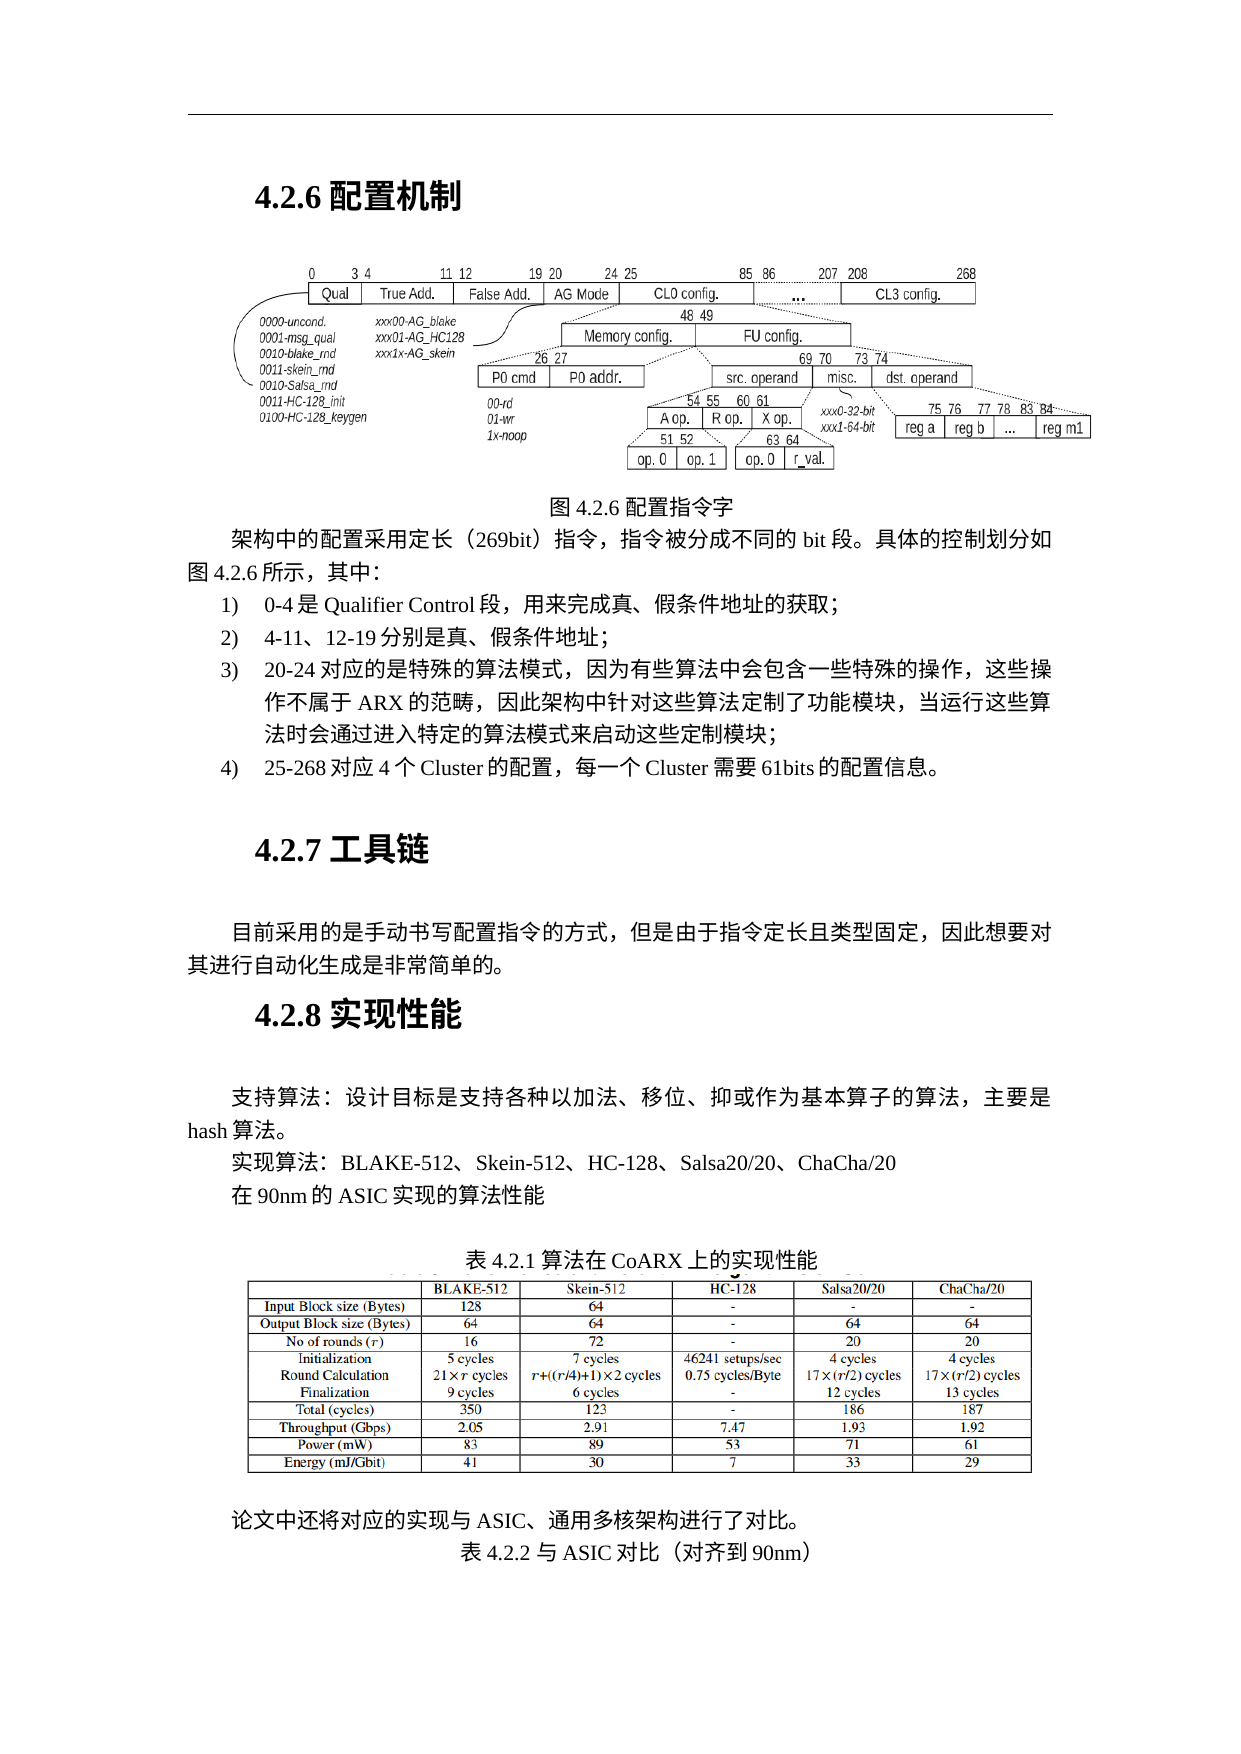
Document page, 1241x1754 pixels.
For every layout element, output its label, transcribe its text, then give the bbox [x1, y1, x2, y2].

list 20-24对应的是特殊的算法模式，因为有些算法中会包含一些特殊的操作，这些操作不属于ARX的范畴，因此架构中针对这些算法定制了功能模块，当运行这些算法时会通过进入特定的算法模式来启动这些定制模块； [220, 652, 1053, 749]
list 0-4是Qualifier Control段，用来完成真、假条件地址的获取； [220, 587, 1053, 619]
subtitle 4.2.8 实现性能 [187, 980, 1053, 1045]
text 表4.2.2 与ASIC对比（对齐到90nm） [187, 1535, 1053, 1567]
text 图4.2.6 配置指令字 [187, 489, 1053, 522]
text 表4.2.1 算法在CoARX上的实现性能 [187, 1242, 1053, 1275]
text 论文中还将对应的实现与ASIC、通用多核架构进行了对比。 [187, 1502, 1053, 1535]
subtitle 4.2.6 配置机制 [187, 162, 1053, 227]
text 在90nm的ASIC实现的算法性能 [187, 1177, 1053, 1210]
text 架构中的配置采用定长（269bit）指令，指令被分成不同的bit段。具体的控制划分如图4.2.6所示，其中： [187, 522, 1053, 587]
list 25-268对应4个Cluster的配置，每一个Cluster需要61bits的配置信息。 [220, 749, 1053, 782]
text 实现算法：BLAKE-512、Skein-512、HC-128、Salsa20/20、ChaCha/20 [187, 1145, 1053, 1177]
list 4-11、12-19分别是真、假条件地址； [220, 619, 1053, 652]
text 目前采用的是手动书写配置指令的方式，但是由于指令定长且类型固定，因此想要对其进行自动化生成是非常简单的。 [187, 915, 1053, 980]
text 支持算法：设计目标是支持各种以加法、移位、抑或作为基本算子的算法，主要是hash算法。 [187, 1080, 1053, 1145]
subtitle 4.2.7 工具链 [187, 814, 1053, 879]
picture [245, 1274, 1039, 1478]
picture [231, 262, 1097, 474]
